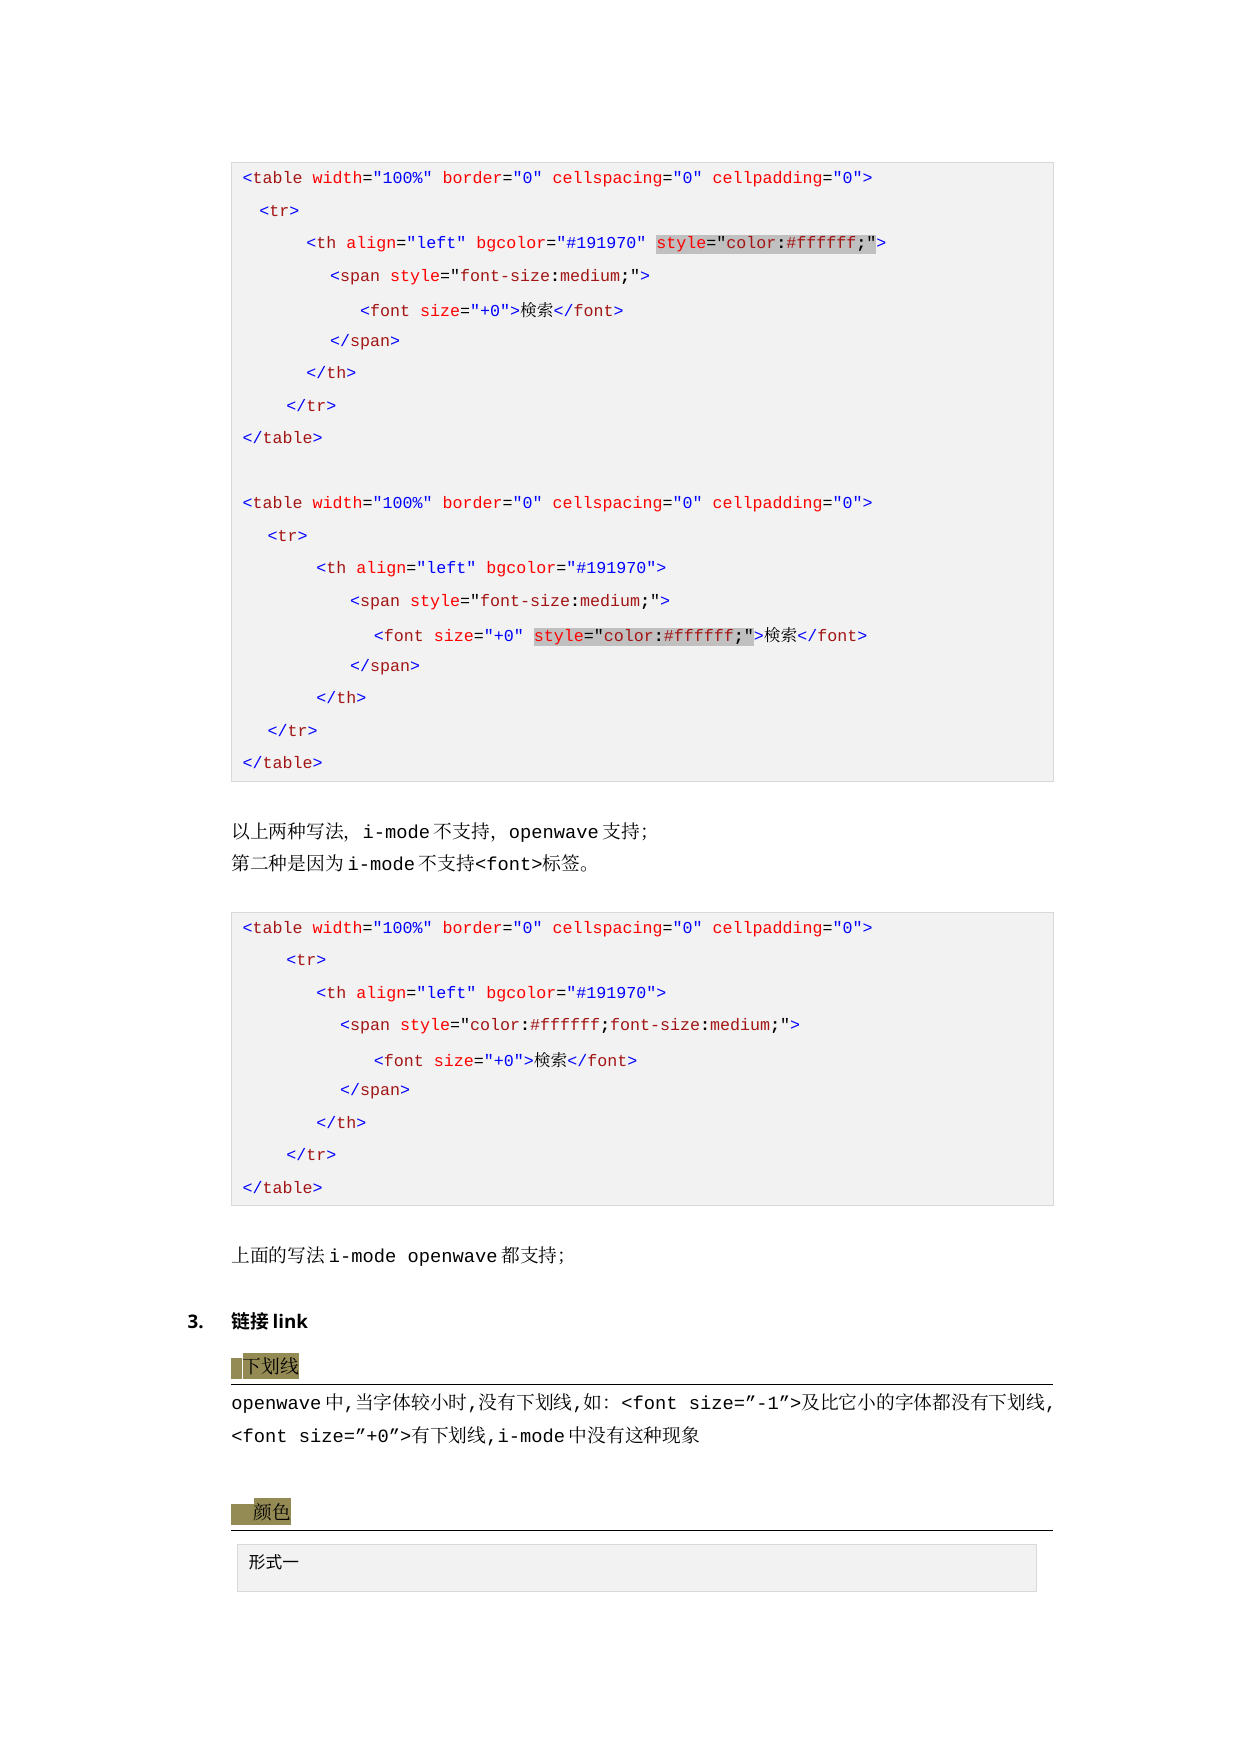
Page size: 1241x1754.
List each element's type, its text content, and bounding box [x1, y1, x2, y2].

list openwave中,当字体较小时,没有下划线,如：<font size=”-1”>及比它小的字体都没有下划线,<font size=”+0”>有下划线,i-mode中没有这种现象 [231, 1385, 1053, 1450]
text 下划线 [231, 1350, 1053, 1384]
list 以上两种写法，i-mode不支持，openwave支持； [231, 814, 1053, 847]
list 链接link [187, 1304, 1053, 1336]
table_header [238, 1545, 1036, 1591]
list 第二种是因为i-mode不支持<font>标签。 [231, 847, 1053, 879]
list 上面的写法i-mode openwave都支持； [231, 1239, 1053, 1271]
table_header <table width="100%" border="0" cellspacing="0" cellpadding="0"> <tr> <th align="left" bgcolor="#191970"> <span style="color:#ffffff;font-size:medium;"> <font size="+0">検索</font> </span> </th> </tr> </table> [232, 913, 1053, 1205]
table_header <table width="100%" border="0" cellspacing="0" cellpadding="0"> <tr> <th align="left" bgcolor="#191970" style="color:#ffffff;"> <span style="font-size:medium;"> <font size="+0">検索</font> </span> </th> </tr> </table> <table width="100%" border="0" cellspacing="0" cellpadding="0"> <tr> <th align="left" bgcolor="#191970"> <span style="font-size:medium;"> <font size="+0" style="color:#ffffff;">検索</font> </span> </th> </tr> </table> [232, 163, 1053, 781]
text 颜色 [231, 1495, 1053, 1530]
